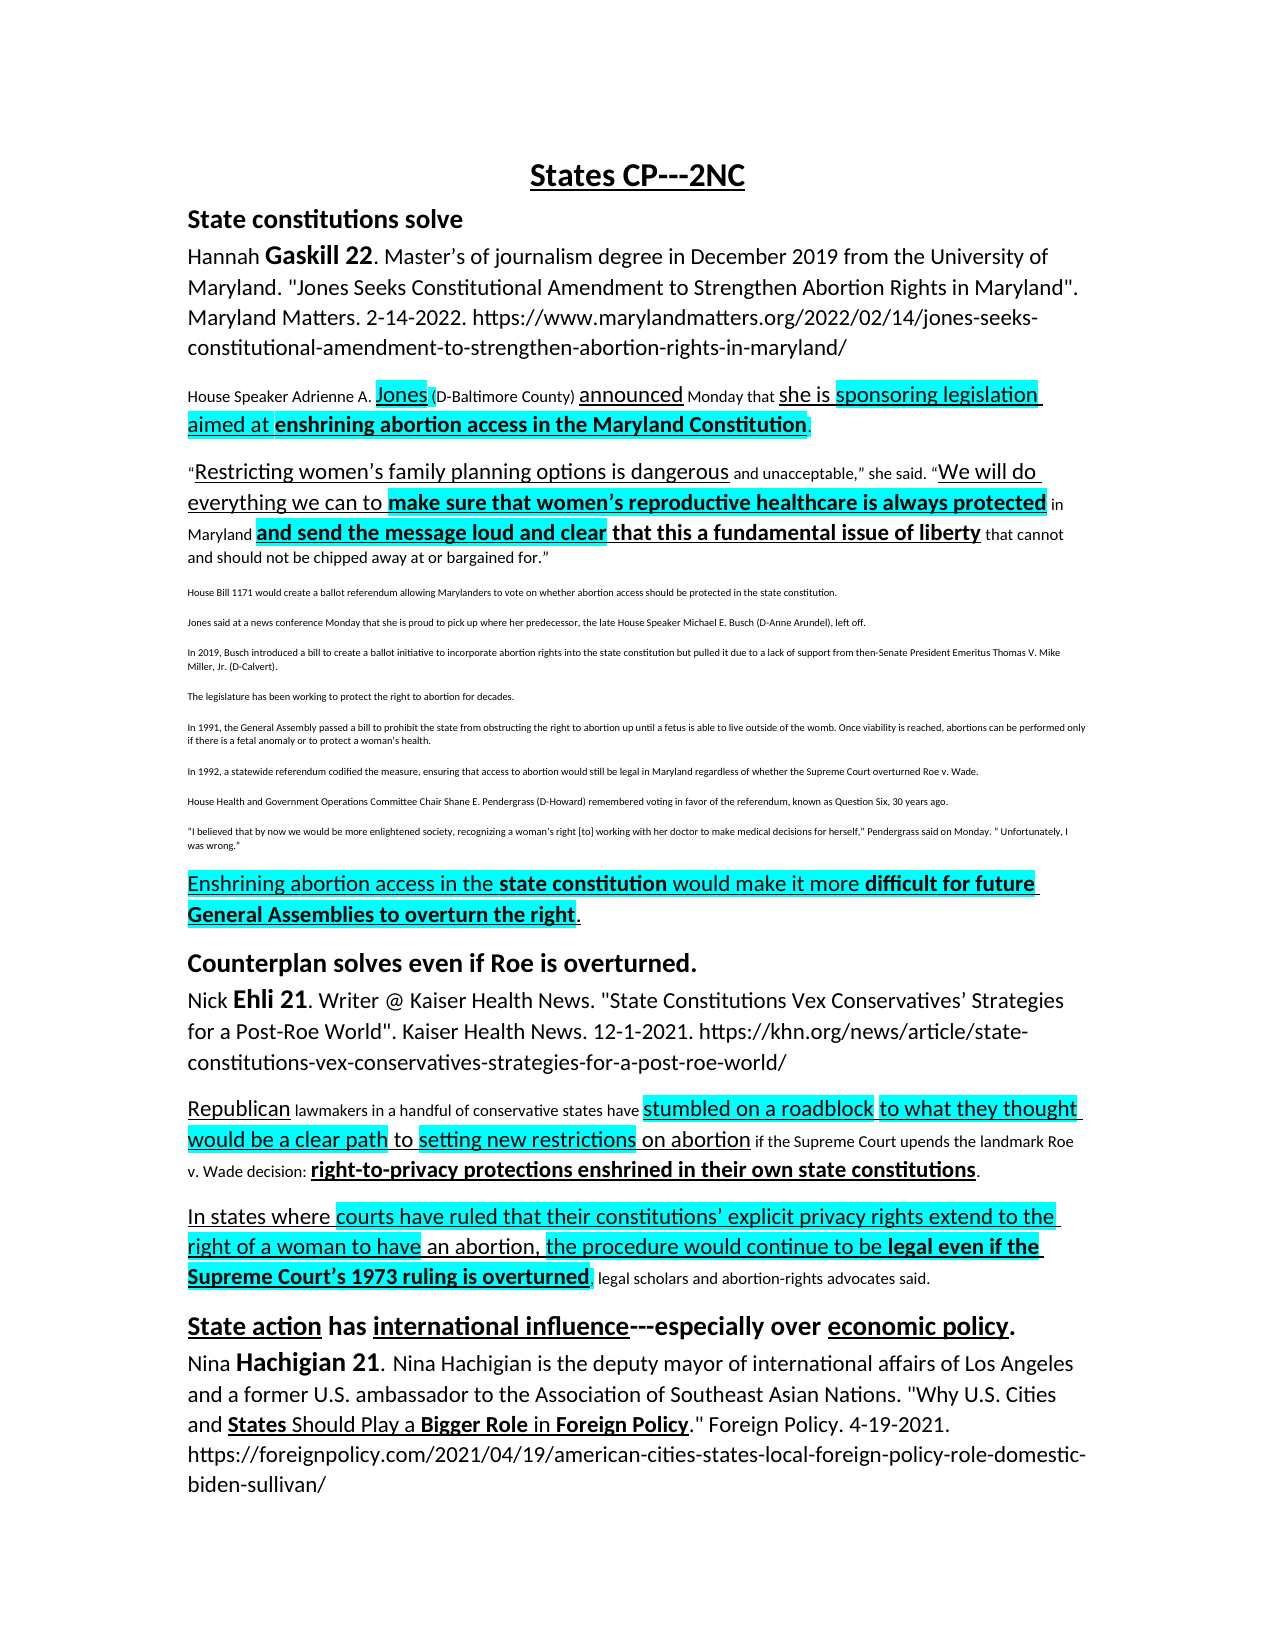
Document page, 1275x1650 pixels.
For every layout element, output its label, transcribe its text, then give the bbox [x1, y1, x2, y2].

text “I believed that by now we would be more enlightened society, recognizing a woman’s right [to] working with her doctor to make medical decisions for herself,” Pendergrass said on Monday. “ Unfortunately, I was wrong.” [187, 826, 1087, 852]
text House Health and Government Operations Committee Chair Shane E. Pendergrass (D-Howard) remembered voting in favor of the referendum, known as Question Six, 30 years ago. [187, 795, 1087, 808]
text House Bill 1171 would create a ballot referendum allowing Marylanders to vote on whether abortion access should be protected in the state constitution. [187, 586, 1087, 599]
text In 1991, the General Assembly passed a bill to prohibit the state from obstructing the right to abortion up until a fetus is able to live outside of the womb. Once viability is reached, abortions can be performed only if there is a fetal anomaly or to protect a woman’s health. [187, 721, 1087, 747]
text In states where courts have ruled that their constitutions’ explicit privacy rights extend to the right of a woman to have an abortion, the procedure would continue to be legal even if the Supreme Court’s 1973 ruling is overturned, legal scholars and abortion-rights advocates said. [187, 1202, 1087, 1290]
text Enshrining abortion access in the state constitution would make it more difficult for future General Assemblies to overturn the right. [187, 869, 1087, 928]
text Nina Hachigian 21. Nina Hachigian is the deputy mayor of international affairs of Los Angeles and a former U.S. ambassador to the Association of Southeast Asian Nations. "Why U.S. Cities and States Should Play a Bigger Role in Foreign Policy." Foreign Policy. 4-19-2021. https://foreignpolicy.com/2021/04/19/american-cities-states-local-foreign-policy-role-domestic-biden-sullivan/ [187, 1345, 1087, 1498]
text Jones said at a news conference Monday that she is proud to pick up where her predecessor, the late House Speaker Michael E. Busch (D-Anne Arundel), left off. [187, 616, 1087, 629]
text “Restricting women’s family planning options is dangerous and unacceptable,” she said. “We will do everything we can to make sure that women’s reproductive healthcare is always protected in Maryland and send the message loud and clear that this a fundamental issue of liberty that cannot and should not be chipped away at or bargained for.” [187, 457, 1087, 568]
text House Speaker Adrienne A. Jones (D-Baltimore County) announced Monday that she is sponsoring legislation aimed at enshrining abortion access in the Maryland Constitution. [187, 380, 1087, 439]
subtitle States CP---2NC [187, 154, 1087, 195]
text In 2019, Busch introduced a bill to create a ballot initiative to incorporate abortion rights into the state constitution but pulled it due to a lack of support from then-Senate President Emeritus Thomas V. Mike Miller, Jr. (D-Calvert). [187, 647, 1087, 673]
subtitle Counterplan solves even if Roe is overturned. [187, 947, 1087, 979]
text Nick Ehli 21. Writer @ Kaiser Health News. "State Constitutions Vex Conservatives’ Strategies for a Post-Roe World". Kaiser Health News. 12-1-2021. https://khn.org/news/article/state-constitutions-vex-conservatives-strategies-for-a-post-roe-world/ [187, 982, 1087, 1076]
subtitle State constitutions solve [187, 202, 1087, 235]
text Republican lawmakers in a handful of conservative states have stumbled on a roadblock to what they thought would be a clear path to setting new restrictions on abortion if the Supreme Court upends the landmark Roe v. Wade decision: right-to-privacy protections enshrined in their own state constitutions. [187, 1094, 1087, 1183]
text Hannah Gaskill 22. Master’s of journalism degree in December 2019 from the University of Maryland. "Jones Seeks Constitutional Amendment to Strengthen Abortion Rights in Maryland". Maryland Matters. 2-14-2022. https://www.marylandmatters.org/2022/02/14/jones-seeks-constitutional-amendment-to-strengthen-abortion-rights-in-maryland/ [187, 238, 1087, 362]
subtitle State action has international influence---especially over economic policy. [187, 1309, 1087, 1342]
text In 1992, a statewide referendum codified the measure, ensuring that access to abortion would still be legal in Maryland regardless of whether the Supreme Court overturned Roe v. Wade. [187, 765, 1087, 778]
